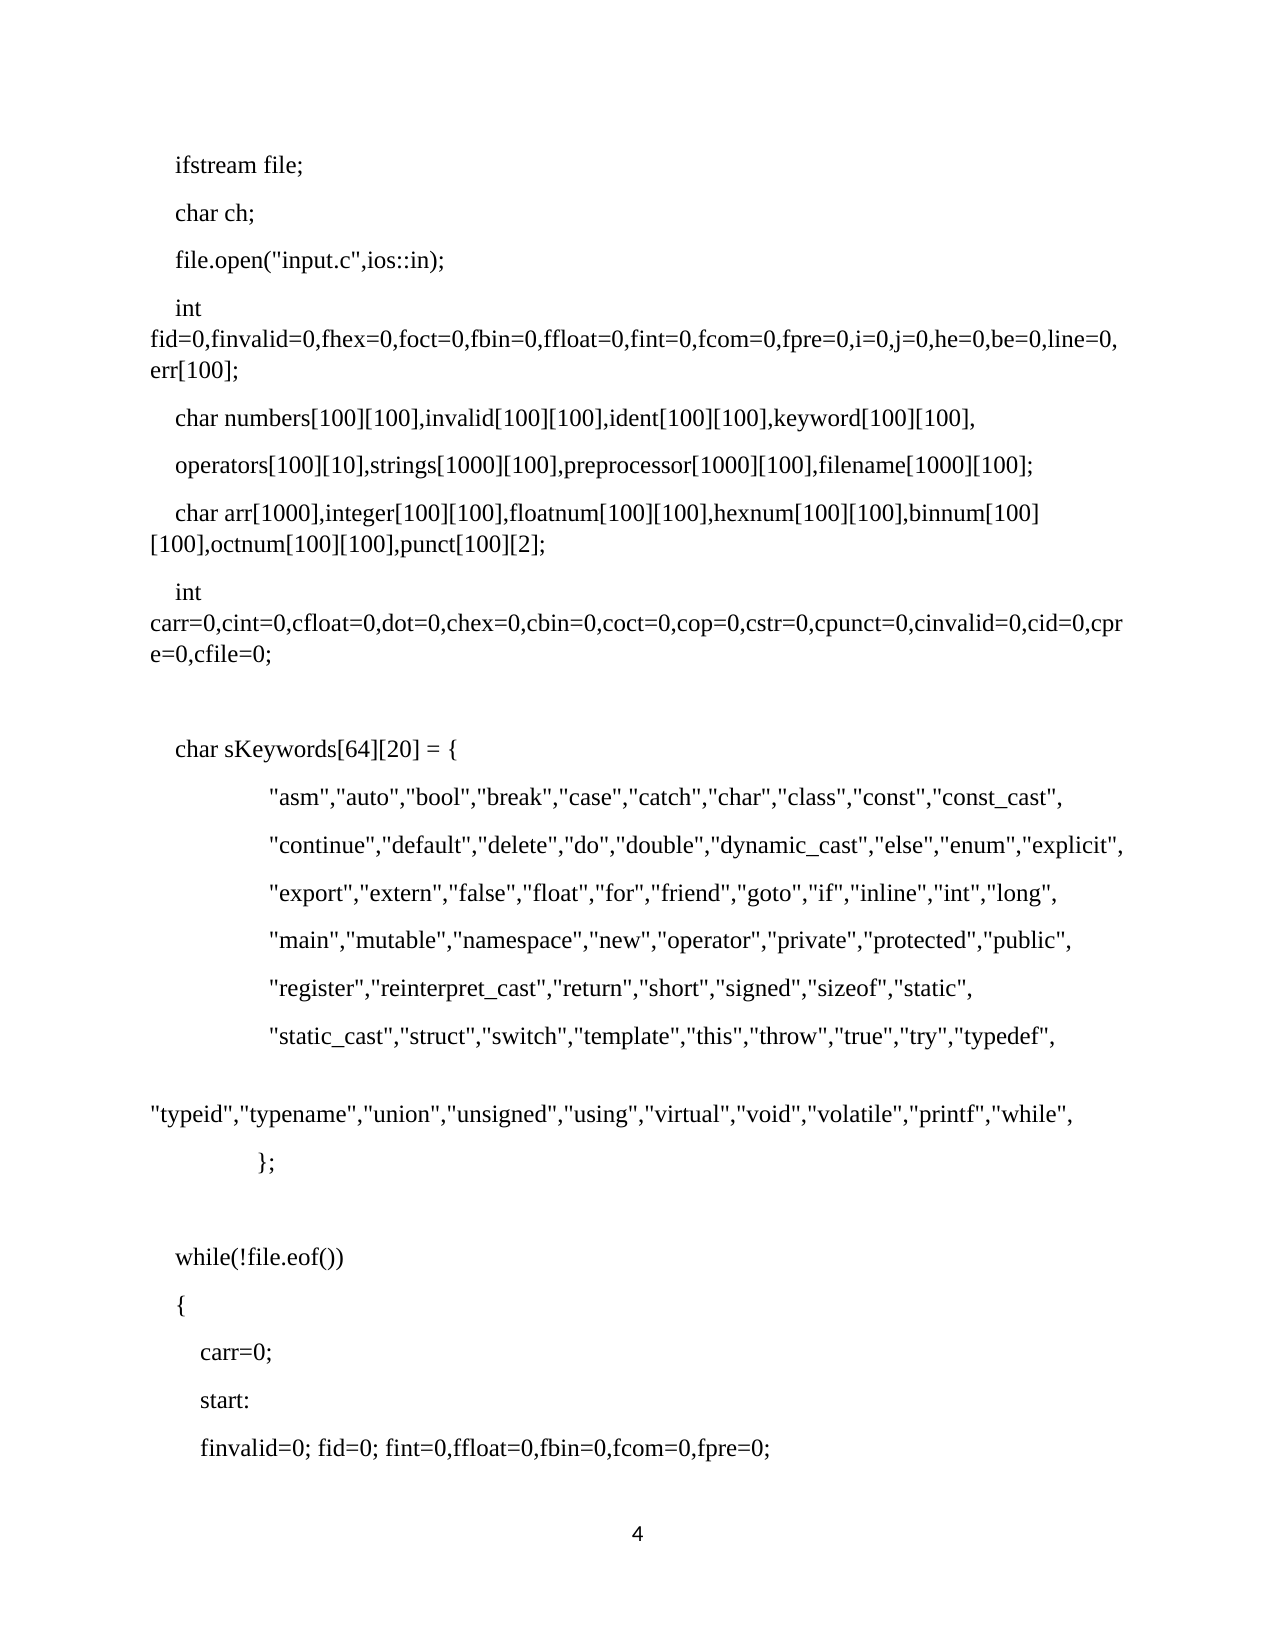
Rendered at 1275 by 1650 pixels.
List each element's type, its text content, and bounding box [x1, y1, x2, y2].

text carr=0; [150, 1337, 1125, 1366]
text "static_cast","struct","switch","template","this","throw","true","try","typedef", [150, 1021, 1125, 1049]
text start: [150, 1385, 1125, 1414]
text file.open("input.c",ios::in); [150, 245, 1125, 274]
text char arr[1000],integer[100][100],floatnum[100][100],hexnum[100][100],binnum[100][100],octnum[100][100],punct[100][2]; [150, 498, 1125, 558]
text finvalid=0; fid=0; fint=0,ffloat=0,fbin=0,fcom=0,fpre=0; [150, 1433, 1125, 1462]
text char ch; [150, 198, 1125, 226]
text operators[100][10],strings[1000][100],preprocessor[1000][100],filename[1000][100]; [150, 451, 1125, 479]
text "export","extern","false","float","for","friend","goto","if","inline","int","long", [150, 878, 1125, 906]
text "asm","auto","bool","break","case","catch","char","class","const","const_cast", [150, 782, 1125, 811]
text char numbers[100][100],invalid[100][100],ident[100][100],keyword[100][100], [150, 403, 1125, 432]
text }; [150, 1147, 1125, 1175]
text int carr=0,cint=0,cfloat=0,dot=0,chex=0,cbin=0,coct=0,cop=0,cstr=0,cpunct=0,cinvalid=0,cid=0,cpre=0,cfile=0; [150, 577, 1125, 668]
text "typeid","typename","union","unsigned","using","virtual","void","volatile","printf","while", [150, 1068, 1125, 1128]
text "main","mutable","namespace","new","operator","private","protected","public", [150, 925, 1125, 954]
text { [150, 1290, 1125, 1318]
text int fid=0,finvalid=0,fhex=0,foct=0,fbin=0,ffloat=0,fint=0,fcom=0,fpre=0,i=0,j=0,he=0,be=0,line=0,err[100]; [150, 293, 1125, 384]
text while(!file.eof()) [150, 1242, 1125, 1271]
text "register","reinterpret_cast","return","short","signed","sizeof","static", [150, 973, 1125, 1002]
text "continue","default","delete","do","double","dynamic_cast","else","enum","explicit", [150, 830, 1125, 859]
text ifstream file; [150, 150, 1125, 179]
text char sKeywords[64][20] = { [150, 734, 1125, 763]
